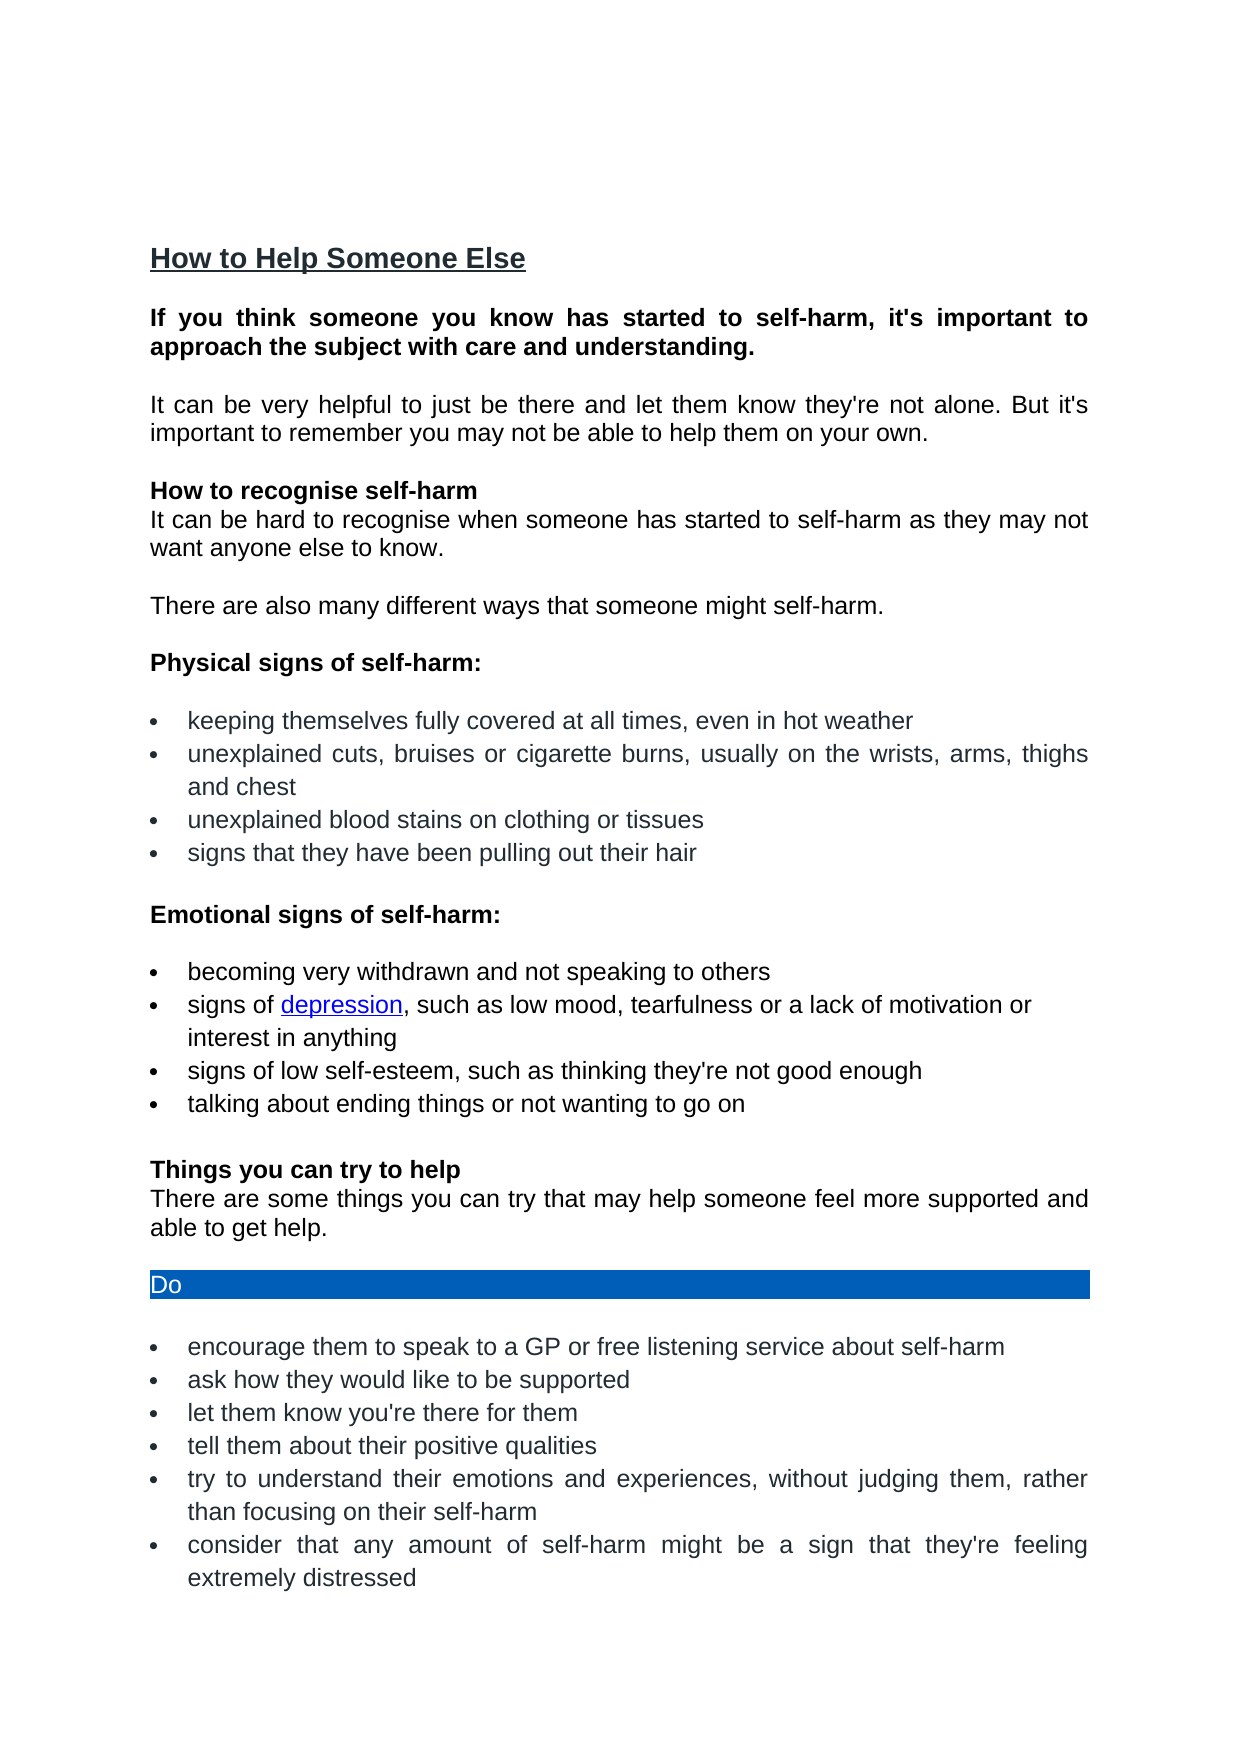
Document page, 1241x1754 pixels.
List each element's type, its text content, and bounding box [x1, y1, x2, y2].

text Emotional signs of self-harm: [150, 900, 1090, 928]
list tell them about their positive qualities [150, 1431, 1090, 1460]
list encourage them to speak to a GP or free listening service about self-harm [150, 1332, 1090, 1361]
list unexplained cuts, bruises or cigarette burns, usually on the wrists, arms, thighs and chest [150, 739, 1090, 801]
subtitle How to recognise self-harm [150, 476, 1090, 504]
list try to understand their emotions and experiences, without judging them, rather than focusing on their self-harm [150, 1464, 1090, 1526]
list consider that any amount of self-harm might be a sign that they're feeling extremely distressed [150, 1530, 1090, 1592]
subtitle Things you can try to help [150, 1155, 1090, 1184]
text There are also many different ways that someone might self-harm. [150, 591, 1090, 619]
text Physical signs of self-harm: [150, 648, 1090, 677]
text It can be very helpful to just be there and let them know they're not alone. But it's important to remember you may not be able to help them on your own. [150, 389, 1090, 447]
list talking about ending things or not wanting to go on [150, 1089, 1090, 1118]
text There are some things you can try that may help someone feel more supported and able to get help. [150, 1184, 1090, 1242]
list let them know you're there for them [150, 1398, 1090, 1427]
list unexplained blood stains on clothing or tissues [150, 805, 1090, 834]
list keeping themselves fully covered at all times, even in hot weather [150, 706, 1090, 734]
list signs that they have been pulling out their hair [150, 838, 1090, 867]
list becoming very withdrawn and not speaking to others [150, 957, 1090, 986]
text It can be hard to recognise when someone has started to self-harm as they may not want anyone else to know. [150, 504, 1090, 562]
subtitle How to Help Someone Else [150, 241, 1090, 274]
list signs of low self-esteem, such as thinking they're not good enough [150, 1056, 1090, 1085]
subtitle Do [150, 1270, 1090, 1299]
text If you think someone you know has started to self-harm, it's important to approach the subject with care and understanding. [150, 303, 1090, 361]
list ask how they would like to be supported [150, 1365, 1090, 1394]
list signs of depression, such as low mood, tearfulness or a lack of motivation or interest in anything [150, 990, 1090, 1052]
